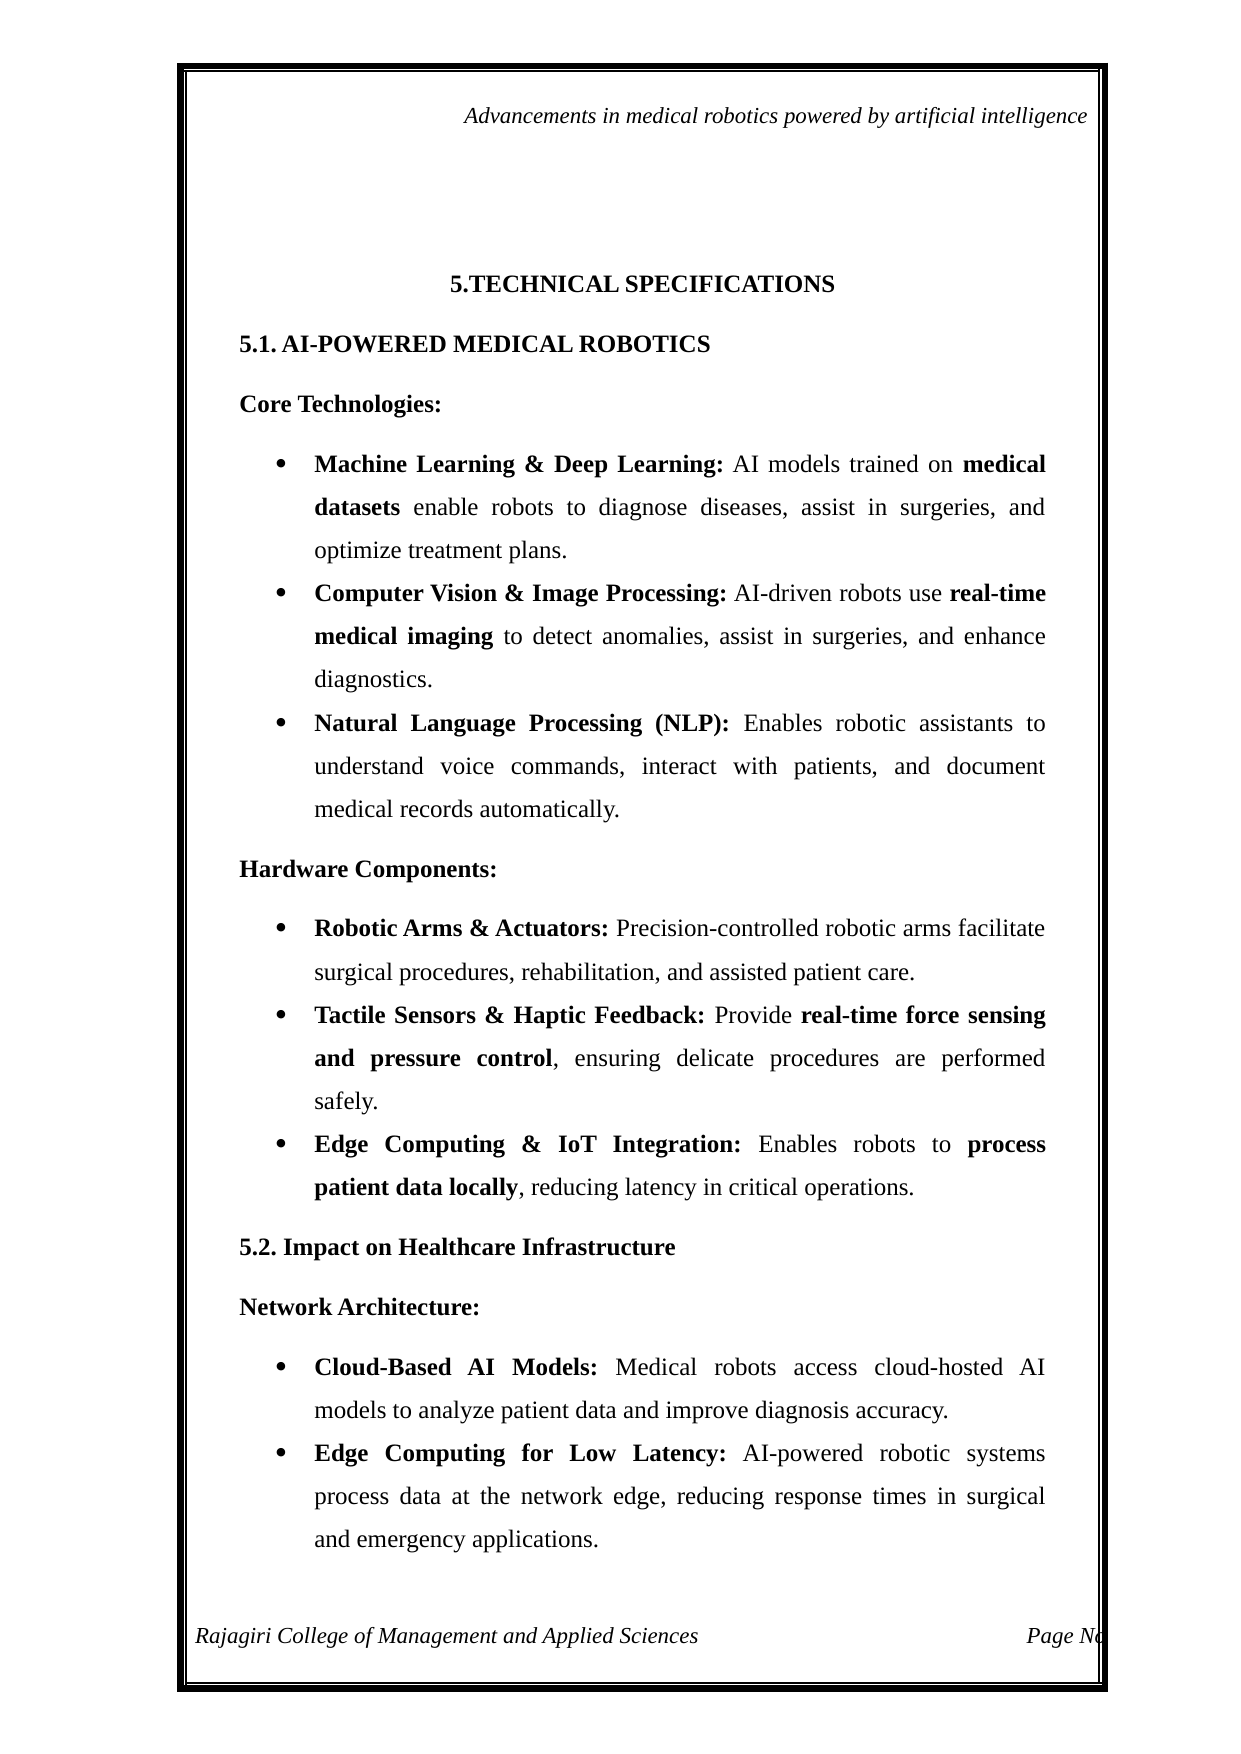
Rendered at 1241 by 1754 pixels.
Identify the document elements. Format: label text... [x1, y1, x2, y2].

text Hardware Components: [239, 854, 1046, 882]
list Cloud-Based AI Models: Medical robots access cloud-hosted AI models to analyze patient data and improve diagnosis accuracy. [277, 1352, 1046, 1423]
text Core Technologies: [239, 389, 1046, 418]
text 5.2. Impact on Healthcare Infrastructure [239, 1232, 1046, 1261]
list Natural Language Processing (NLP): Enables robotic assistants to understand voice commands, interact with patients, and document medical records automatically. [277, 708, 1046, 823]
list Robotic Arms & Actuators: Precision-controlled robotic arms facilitate surgical procedures, rehabilitation, and assisted patient care. [277, 913, 1046, 985]
list Edge Computing & IoT Integration: Enables robots to process patient data locally, reducing latency in critical operations. [277, 1129, 1046, 1201]
list Edge Computing for Low Latency: AI-powered robotic systems process data at the network edge, reducing response times in surgical and emergency applications. [277, 1438, 1046, 1553]
text Network Architecture: [239, 1292, 1046, 1321]
text 5.TECHNICAL SPECIFICATIONS [239, 269, 1046, 298]
list Computer Vision & Image Processing: AI-driven robots use real-time medical imaging to detect anomalies, assist in surgeries, and enhance diagnostics. [277, 578, 1046, 693]
text 5.1. AI-POWERED MEDICAL ROBOTICS [239, 329, 1046, 358]
list Machine Learning & Deep Learning: AI models trained on medical datasets enable robots to diagnose diseases, assist in surgeries, and optimize treatment plans. [277, 449, 1046, 564]
list Tactile Sensors & Haptic Feedback: Provide real-time force sensing and pressure control, ensuring delicate procedures are performed safely. [277, 1000, 1046, 1115]
